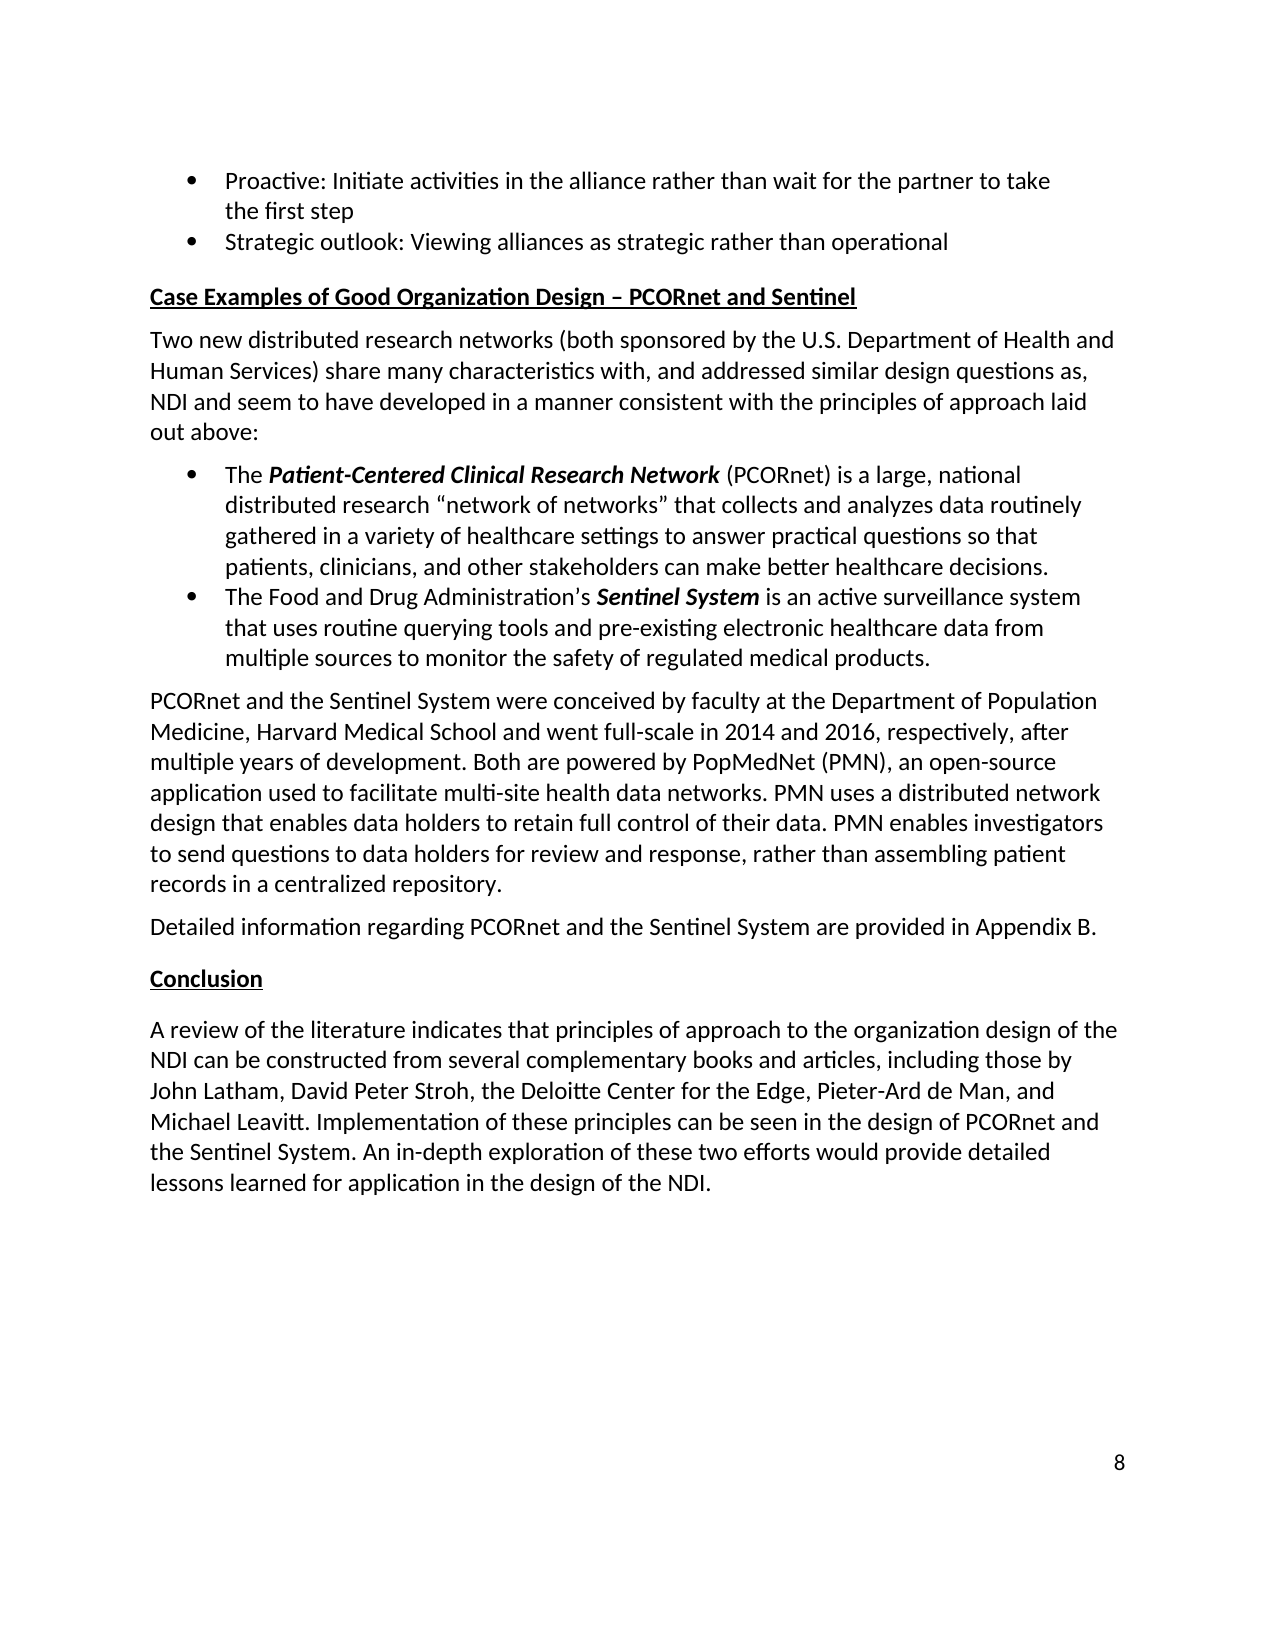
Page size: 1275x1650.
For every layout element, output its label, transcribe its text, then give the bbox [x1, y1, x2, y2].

list Strategic outlook: Viewing alliances as strategic rather than operational [187, 226, 1087, 257]
list The Patient-Centered Clinical Research Network (PCORnet) is a large, national distributed research “network of networks” that collects and analyzes data routinely gathered in a variety of healthcare settings to answer practical questions so that patients, clinicians, and other stakeholders can make better healthcare decisions. [187, 459, 1087, 581]
list Proactive: Initiate activities in the alliance rather than wait for the partner to take the first step [187, 165, 1087, 226]
text Case Examples of Good Organization Design – PCORnet and Sentinel [150, 282, 1125, 312]
text A review of the literature indicates that principles of approach to the organization design of the NDI can be constructed from several complementary books and articles, including those by John Latham, David Peter Stroh, the Deloitte Center for the Edge, Pieter-Ard de Man, and Michael Leavitt. Implementation of these principles can be seen in the design of PCORnet and the Sentinel System. An in-depth exploration of these two efforts would provide detailed lessons learned for application in the design of the NDI. [150, 1014, 1125, 1197]
text PCORnet and the Sentinel System were conceived by faculty at the Department of Population Medicine, Harvard Medical School and went full-scale in 2014 and 2016, respectively, after multiple years of development. Both are powered by PopMedNet (PMN), an open-source application used to facilitate multi-site health data networks. PMN uses a distributed network design that enables data holders to retain full control of their data. PMN enables investigators to send questions to data holders for review and response, rather than assembling patient records in a centralized repository. [150, 685, 1125, 899]
text Conclusion [150, 963, 1125, 993]
list The Food and Drug Administration’s Sentinel System is an active surveillance system that uses routine querying tools and pre-existing electronic healthcare data from multiple sources to monitor the safety of regulated medical products. [187, 581, 1087, 673]
text Two new distributed research networks (both sponsored by the U.S. Department of Health and Human Services) share many characteristics with, and addressed similar design questions as, NDI and seem to have developed in a manner consistent with the principles of approach laid out above: [150, 324, 1125, 447]
text Detailed information regarding PCORnet and the Sentinel System are provided in Appendix B. [150, 911, 1125, 942]
